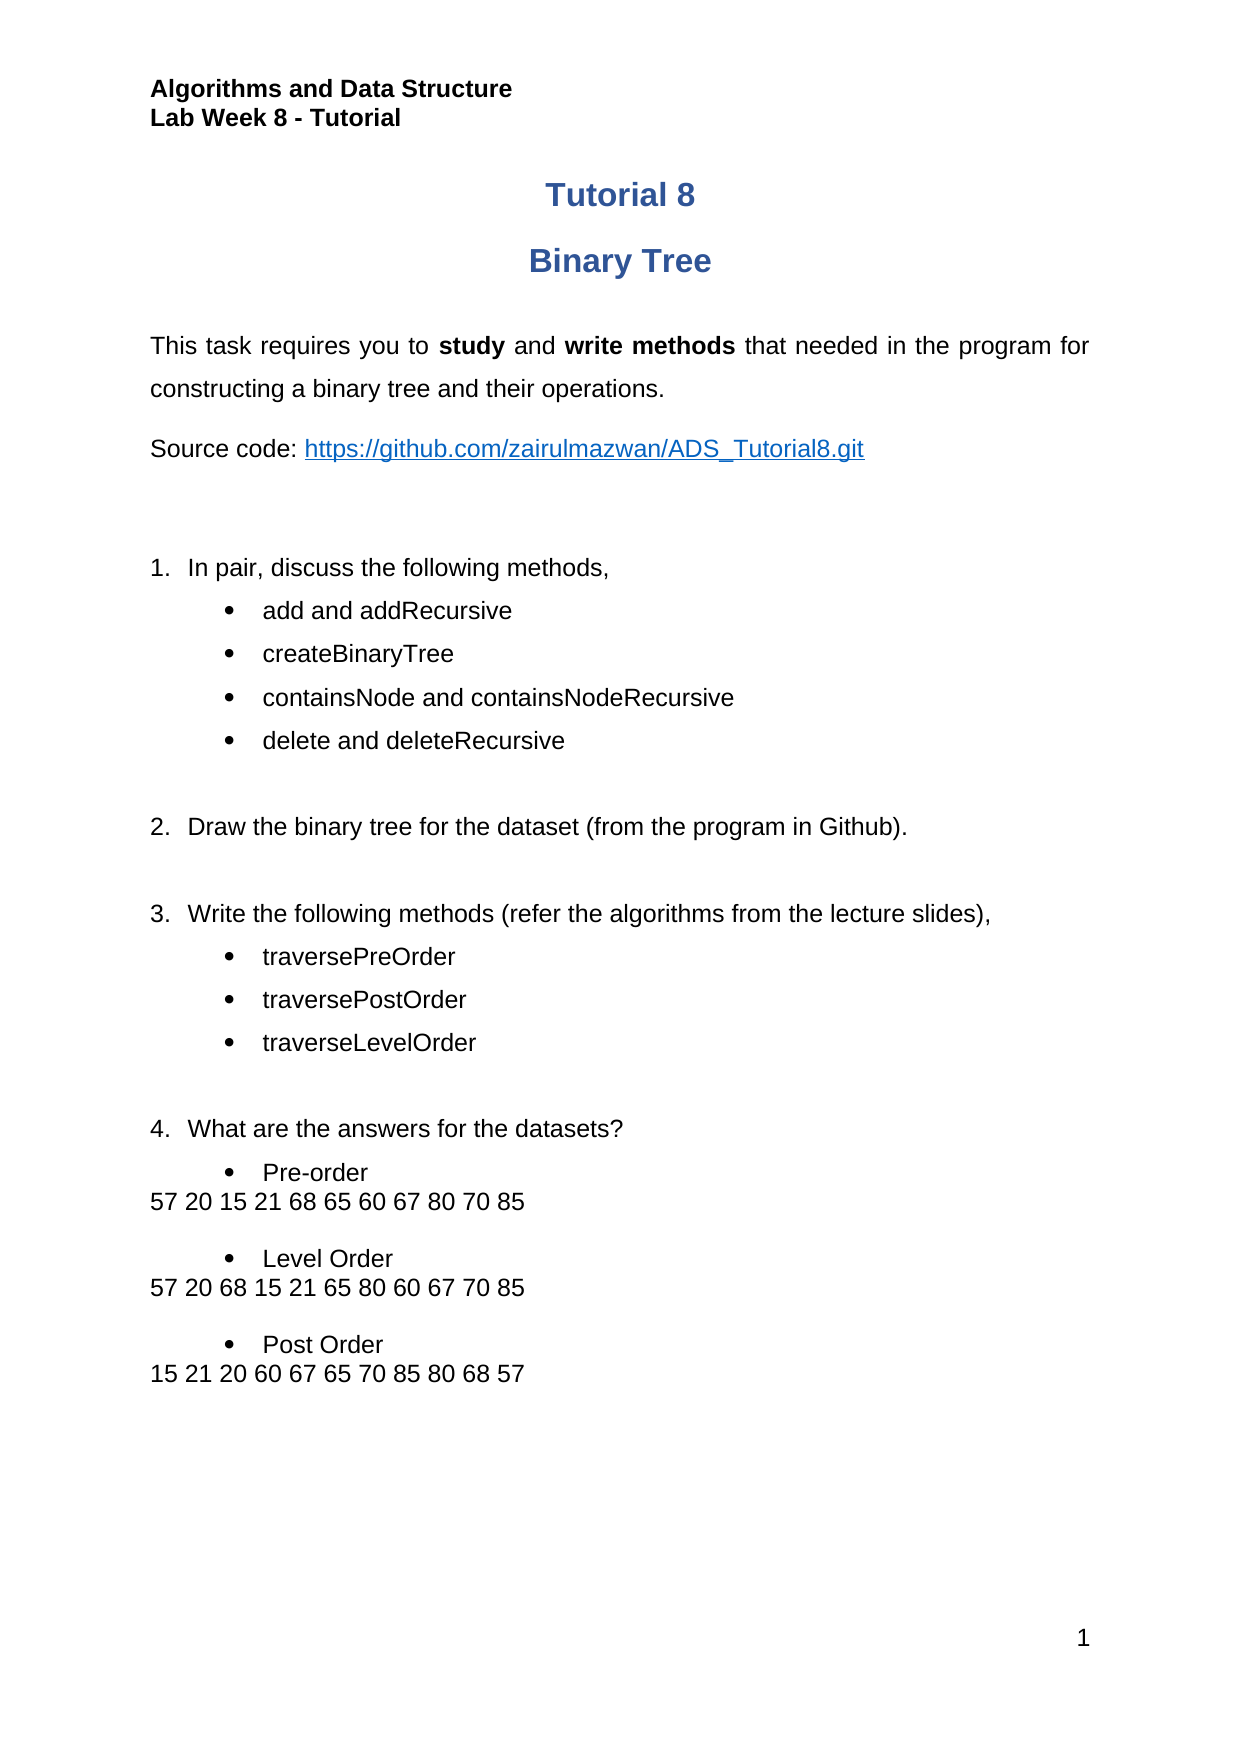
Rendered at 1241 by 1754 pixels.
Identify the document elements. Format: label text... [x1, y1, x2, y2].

list Write the following methods (refer the algorithms from the lecture slides), [150, 898, 1090, 927]
text 57 20 68 15 21 65 80 60 67 70 85 [150, 1273, 1090, 1302]
list Level Order [225, 1244, 1090, 1273]
text Source code: https://github.com/zairulmazwan/ADS_Tutorial8.git [150, 433, 1090, 462]
subtitle Binary Tree [150, 241, 1090, 280]
list Draw the binary tree for the dataset (from the program in Github). [150, 812, 1090, 841]
list What are the answers for the datasets? [150, 1114, 1090, 1143]
text This task requires you to study and write methods that needed in the program for constructing a binary tree and their operations. [150, 331, 1090, 402]
list In pair, discuss the following methods, [150, 553, 1090, 582]
text 15 21 20 60 67 65 70 85 80 68 57 [150, 1359, 1090, 1388]
list containsNode and containsNodeRecursive [225, 683, 1090, 712]
text 57 20 15 21 68 65 60 67 80 70 85 [150, 1186, 1090, 1215]
list traverseLevelOrder [225, 1028, 1090, 1057]
list Pre-order [225, 1158, 1090, 1186]
list Post Order [225, 1330, 1090, 1359]
list add and addRecursive [225, 596, 1090, 625]
list delete and deleteRecursive [225, 726, 1090, 755]
list createBinaryTree [225, 639, 1090, 668]
subtitle Tutorial 8 [150, 175, 1090, 213]
list traversePreOrder [225, 942, 1090, 971]
list traversePostOrder [225, 985, 1090, 1014]
